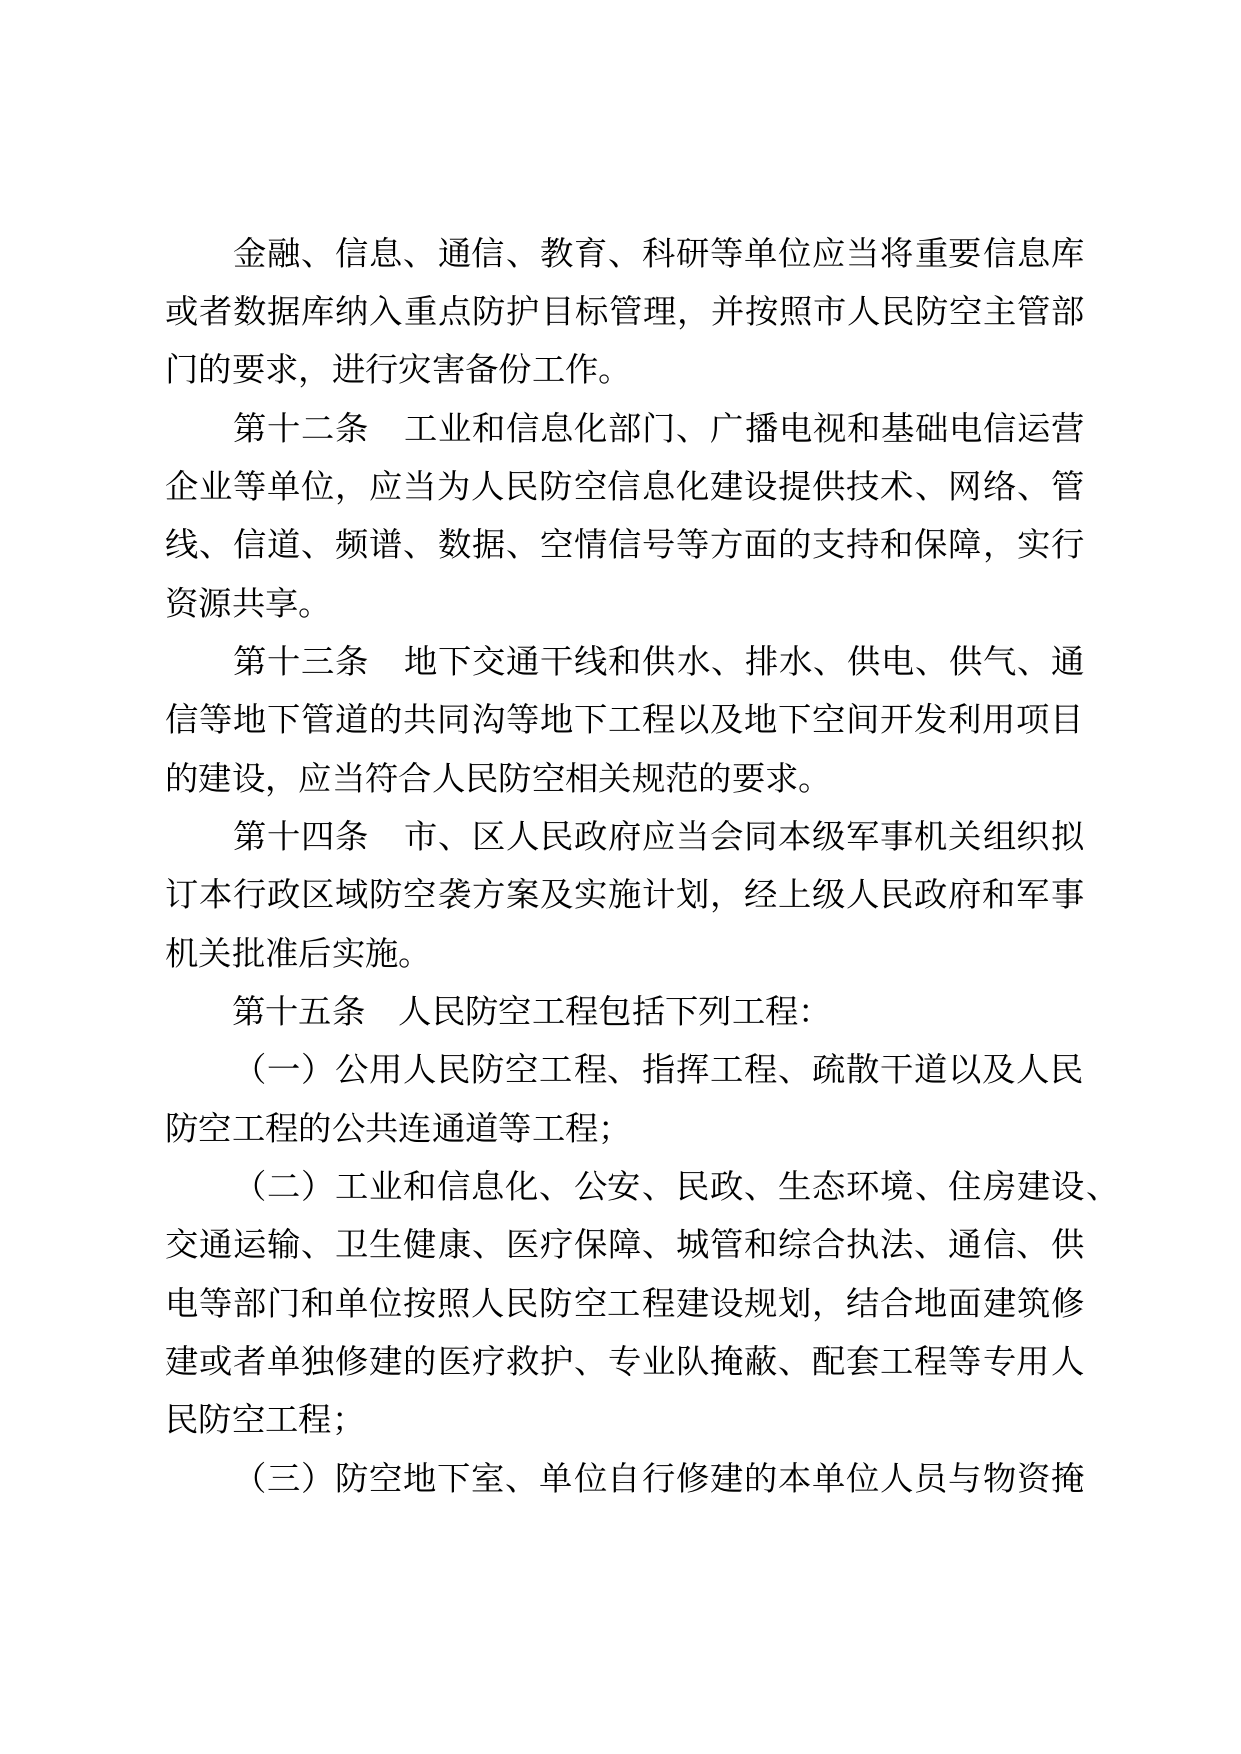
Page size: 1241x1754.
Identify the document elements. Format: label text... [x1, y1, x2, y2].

text （二）工业和信息化、公安、民政、生态环境、住房建设、交通运输、卫生健康、医疗保障、城管和综合执法、通信、供电等部门和单位按照人民防空工程建设规划，结合地面建筑修建或者单独修建的医疗救护、专业队掩蔽、配套工程等专用人民防空工程； [165, 1152, 1087, 1443]
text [165, 1443, 1087, 1502]
text 第十五条 人民防空工程包括下列工程： [165, 977, 1087, 1035]
text （一）公用人民防空工程、指挥工程、疏散干道以及人民防空工程的公共连通道等工程； [165, 1035, 1087, 1152]
text 第十三条 地下交通干线和供水、排水、供电、供气、通信等地下管道的共同沟等地下工程以及地下空间开发利用项目的建设，应当符合人民防空相关规范的要求。 [165, 627, 1087, 802]
text 金融、信息、通信、教育、科研等单位应当将重要信息库或者数据库纳入重点防护目标管理，并按照市人民防空主管部门的要求，进行灾害备份工作。 [165, 218, 1087, 393]
text 第十二条 工业和信息化部门、广播电视和基础电信运营企业等单位，应当为人民防空信息化建设提供技术、网络、管线、信道、频谱、数据、空情信号等方面的支持和保障，实行资源共享。 [165, 393, 1087, 627]
text 第十四条 市、区人民政府应当会同本级军事机关组织拟订本行政区域防空袭方案及实施计划，经上级人民政府和军事机关批准后实施。 [165, 802, 1087, 977]
